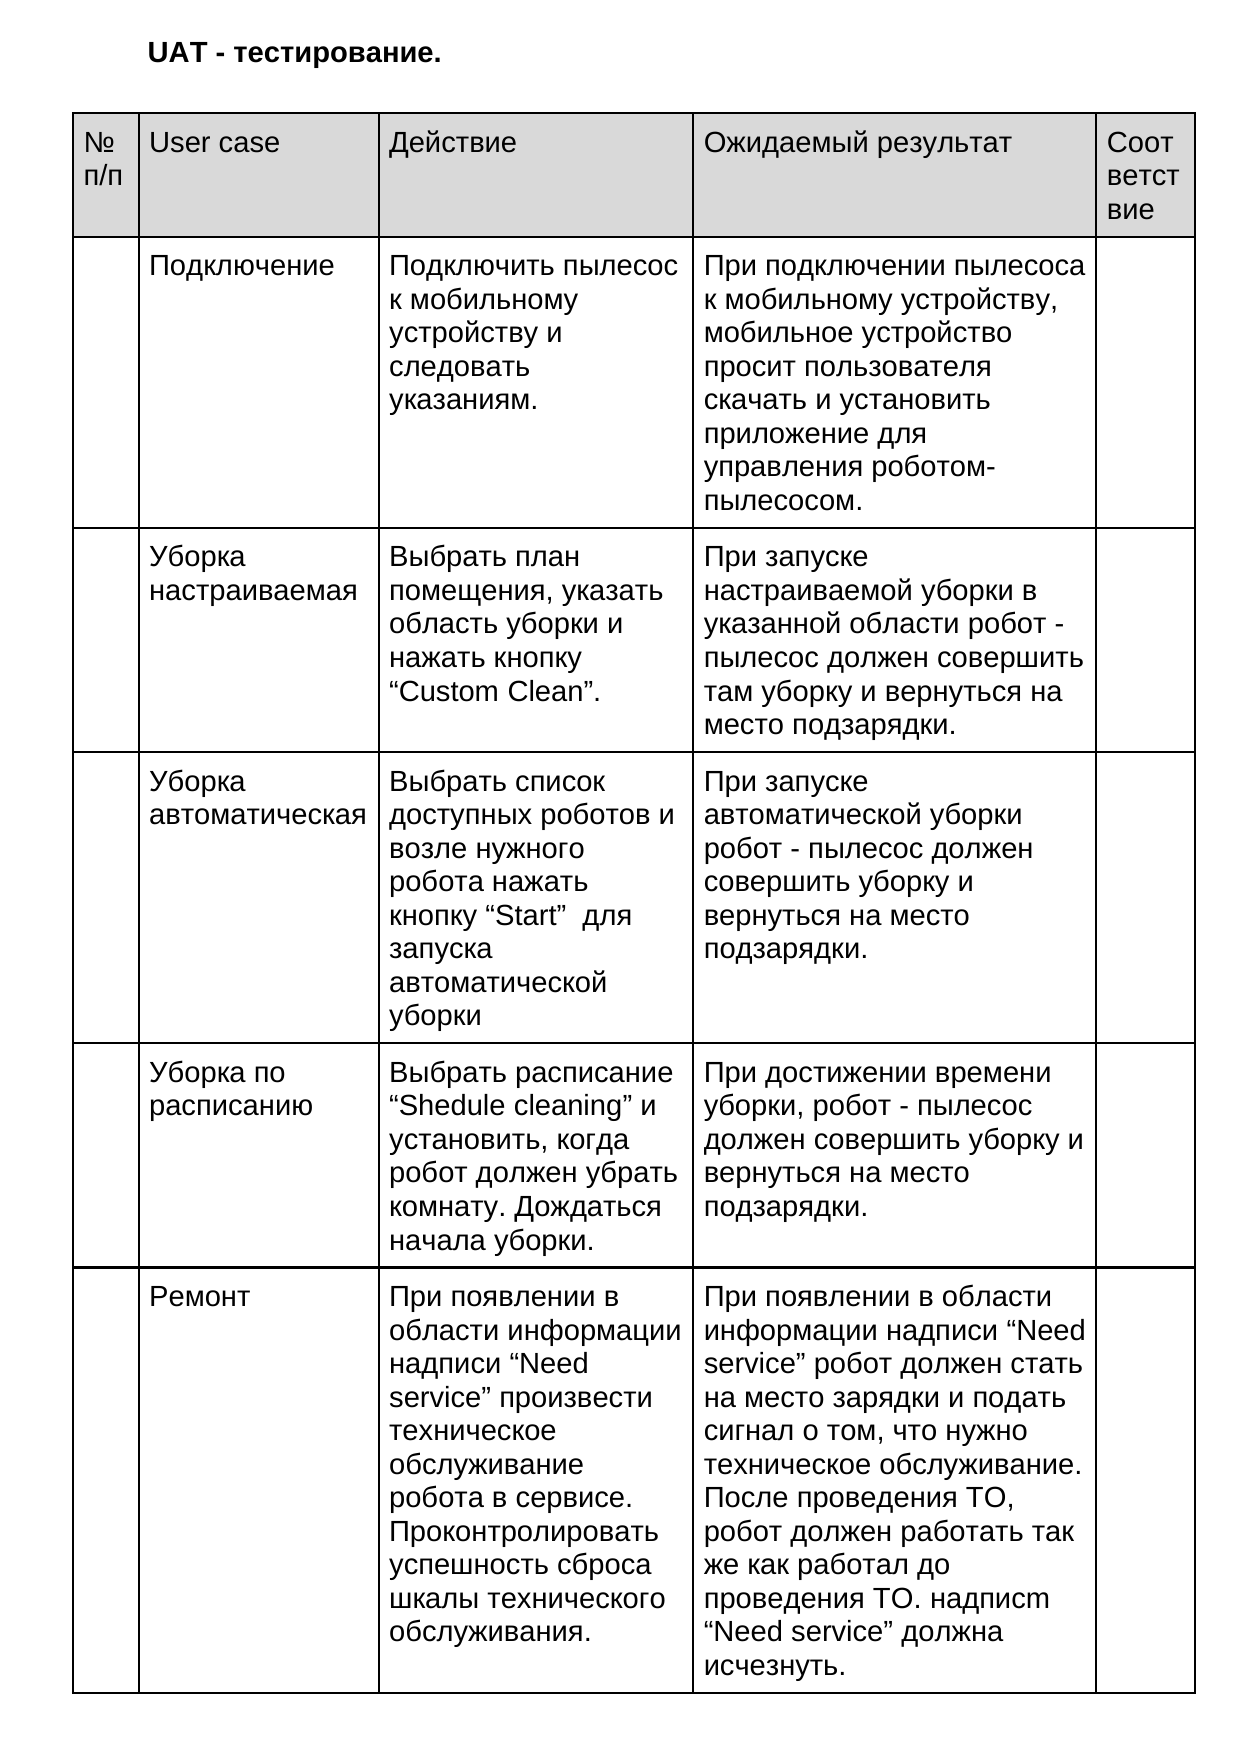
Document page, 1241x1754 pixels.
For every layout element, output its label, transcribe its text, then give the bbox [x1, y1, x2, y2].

table_cell [74, 238, 138, 527]
table_cell [1097, 1044, 1194, 1266]
table_cell Уборка настраиваемая [140, 529, 378, 751]
table_header User case [140, 114, 378, 236]
table_cell Подключить пылесос к мобильному устройству и следовать указаниям. [380, 238, 692, 527]
table_cell При появлении в области информации надписи “Need service” робот должен стать на место зарядки и подать сигнал о том, что нужно техническое обслуживание. После проведения ТО, робот должен работать так же как работал до проведения ТО. надписm “Need service” должна исчезнуть. [694, 1269, 1095, 1692]
table_cell Выбрать план помещения, указать область уборки и нажать кнопку “Custom Clean”. [380, 529, 692, 751]
table_cell При появлении в области информации надписи “Need service” произвести техническое обслуживание робота в сервисе. Проконтролировать успешность сброса шкалы технического обслуживания. [380, 1269, 692, 1692]
table_cell Уборка автоматическая [140, 753, 378, 1042]
table_cell Уборка по расписанию [140, 1044, 378, 1266]
table_header Действие [380, 114, 692, 236]
table_cell При запуске автоматической уборки робот - пылесос должен совершить уборку и вернуться на место подзарядки. [694, 753, 1095, 1042]
table_cell [74, 753, 138, 1042]
table_cell [1097, 238, 1194, 527]
text UAT - тестирование. [147, 35, 1181, 68]
table_cell [74, 1269, 138, 1692]
table_cell [1097, 753, 1194, 1042]
table_header Ожидаемый результат [694, 114, 1095, 236]
table_cell Подключение [140, 238, 378, 527]
table_cell [74, 529, 138, 751]
table_cell Выбрать расписание “Shedule cleaning” и установить, когда робот должен убрать комнату. Дождаться начала уборки. [380, 1044, 692, 1266]
table_cell [1097, 1269, 1194, 1692]
table_cell При запуске настраиваемой уборки в указанной области робот - пылесос должен совершить там уборку и вернуться на место подзарядки. [694, 529, 1095, 751]
table_cell [1097, 529, 1194, 751]
table_cell Ремонт [140, 1269, 378, 1692]
table_header № п/п [74, 114, 138, 236]
table_cell [74, 1044, 138, 1266]
table_cell Выбрать список доступных роботов и возле нужного робота нажать кнопку “Start” для запуска автоматической уборки [380, 753, 692, 1042]
table_header Соответствие [1097, 114, 1194, 236]
table_cell При достижении времени уборки, робот - пылесос должен совершить уборку и вернуться на место подзарядки. [694, 1044, 1095, 1266]
table_cell При подключении пылесоса к мобильному устройству, мобильное устройство просит пользователя скачать и установить приложение для управления роботом-пылесосом. [694, 238, 1095, 527]
